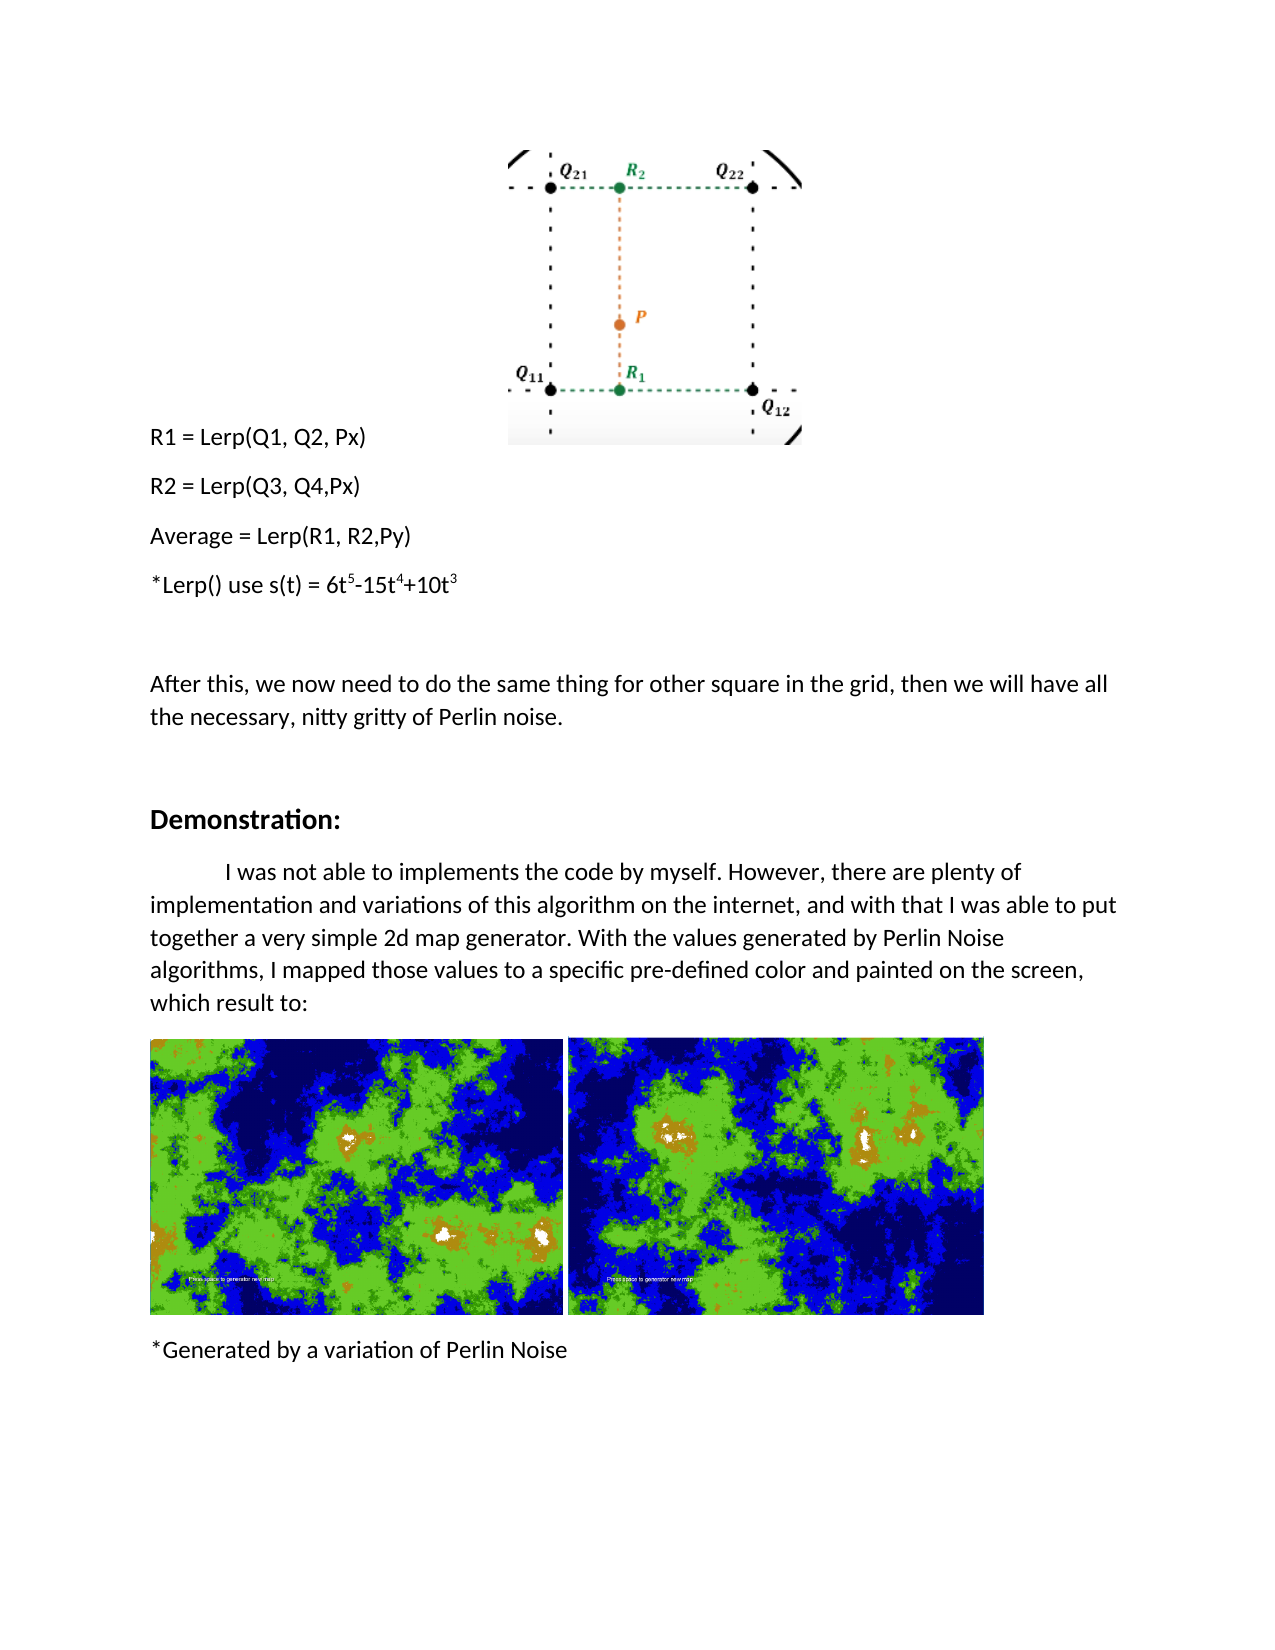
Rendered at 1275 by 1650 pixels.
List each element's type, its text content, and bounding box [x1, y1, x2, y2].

text Average = Lerp(R1, R2,Py) [150, 520, 1125, 550]
picture [150, 1039, 563, 1315]
text R2 = Lerp(Q3, Q4,Px) [150, 470, 1125, 501]
text *Generated by a variation of Perlin Noise [150, 1334, 1125, 1364]
picture [568, 1036, 984, 1315]
text After this, we now need to do the same thing for other square in the grid, then we will have all the necessary, nitty gritty of Perlin noise. [150, 669, 1125, 732]
text *Lerp() use s(t) = 6t5-15t4+10t3 [150, 569, 1125, 600]
text Demonstration: [150, 801, 1125, 836]
text I was not able to implements the code by myself. However, there are plenty of implementation and variations of this algorithm on the internet, and with that I was able to put together a very simple 2d map generator. With the values generated by Perlin Noise algorithms, I mapped those values to a specific pre-defined color and painted on the screen, which result to: [150, 856, 1125, 1018]
picture [508, 150, 802, 445]
